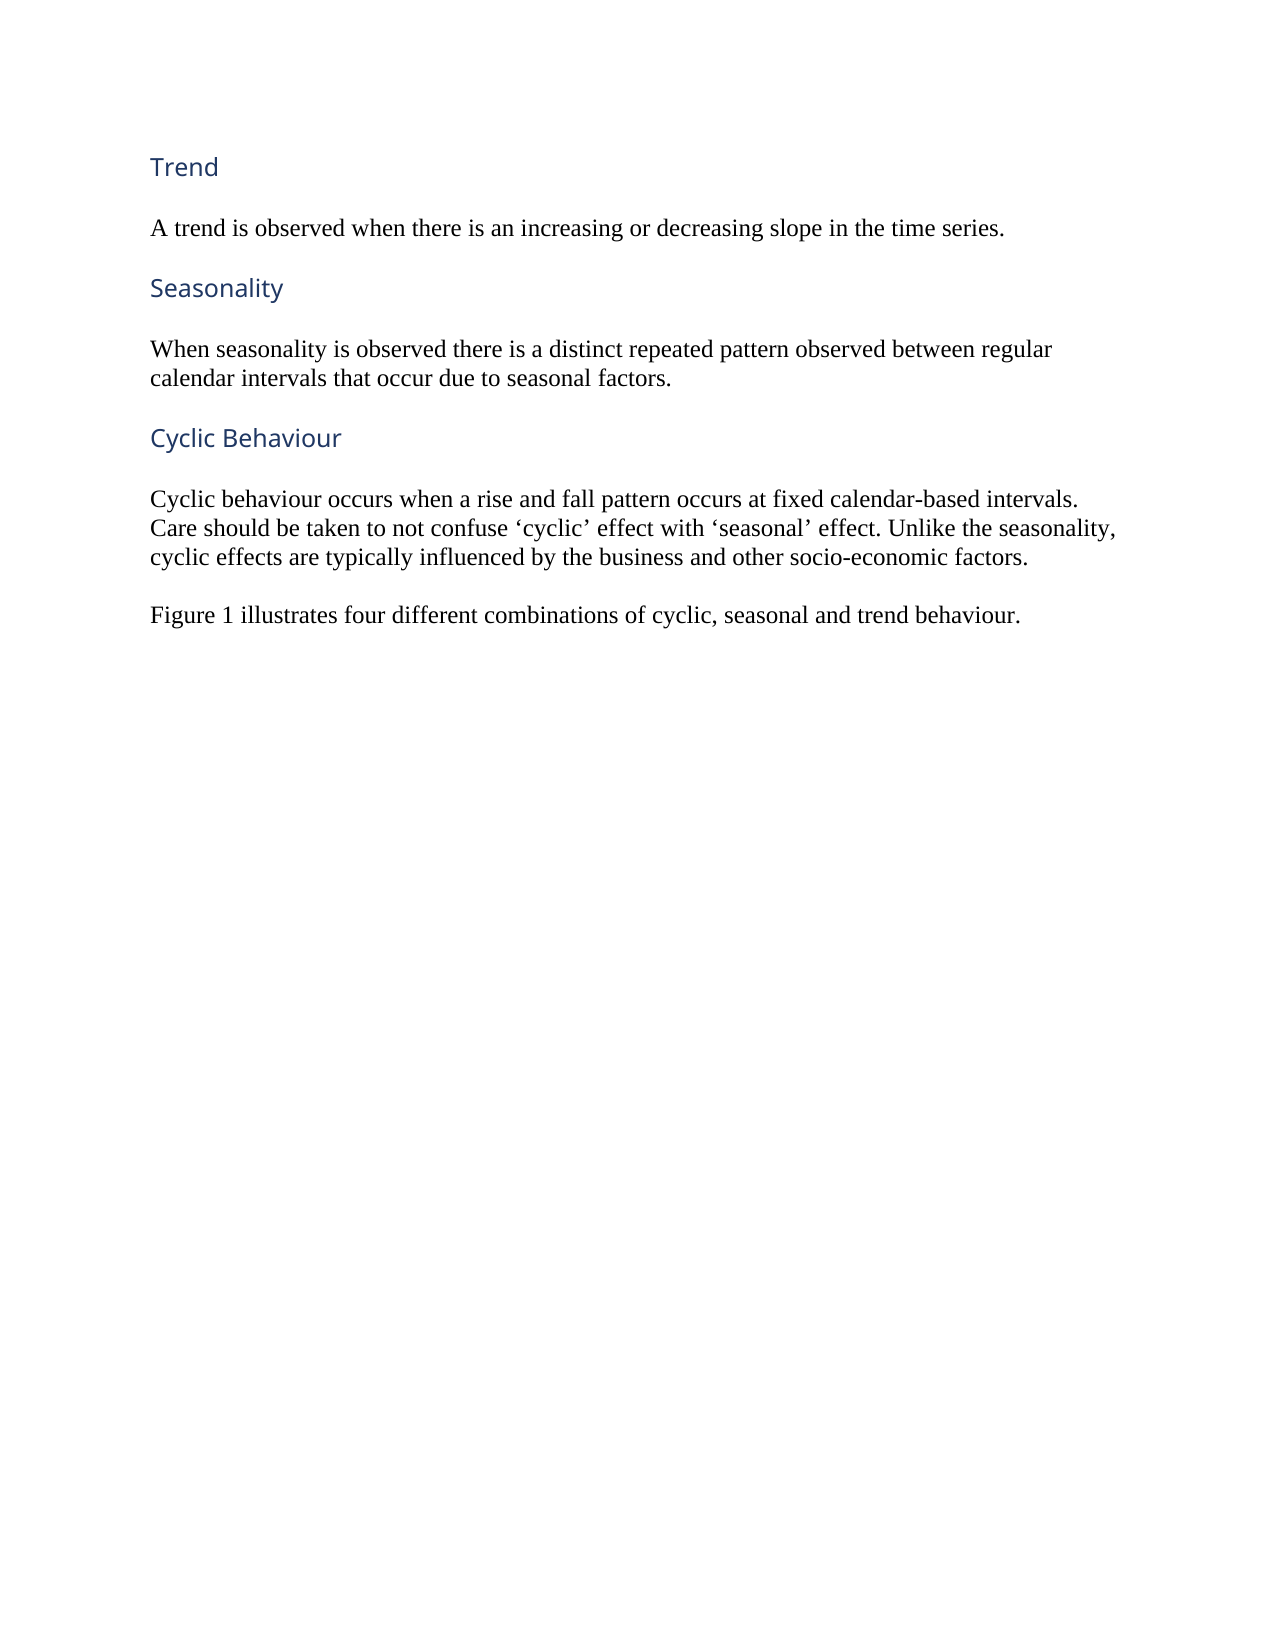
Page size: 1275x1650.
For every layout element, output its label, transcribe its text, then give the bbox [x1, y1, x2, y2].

subtitle Seasonality [150, 271, 1125, 305]
text Cyclic behaviour occurs when a rise and fall pattern occurs at fixed calendar-based intervals. Care should be taken to not confuse ‘cyclic’ effect with ‘seasonal’ effect. Unlike the seasonality, cyclic effects are typically influenced by the business and other socio-economic factors. [150, 484, 1125, 571]
text When seasonality is observed there is a distinct repeated pattern observed between regular calendar intervals that occur due to seasonal factors. [150, 334, 1125, 392]
text Figure 1 illustrates four different combinations of cyclic, seasonal and trend behaviour. [150, 600, 1125, 628]
subtitle Cyclic Behaviour [150, 421, 1125, 455]
subtitle Trend [150, 150, 1125, 184]
text A trend is observed when there is an increasing or decreasing slope in the time series. [150, 213, 1125, 242]
